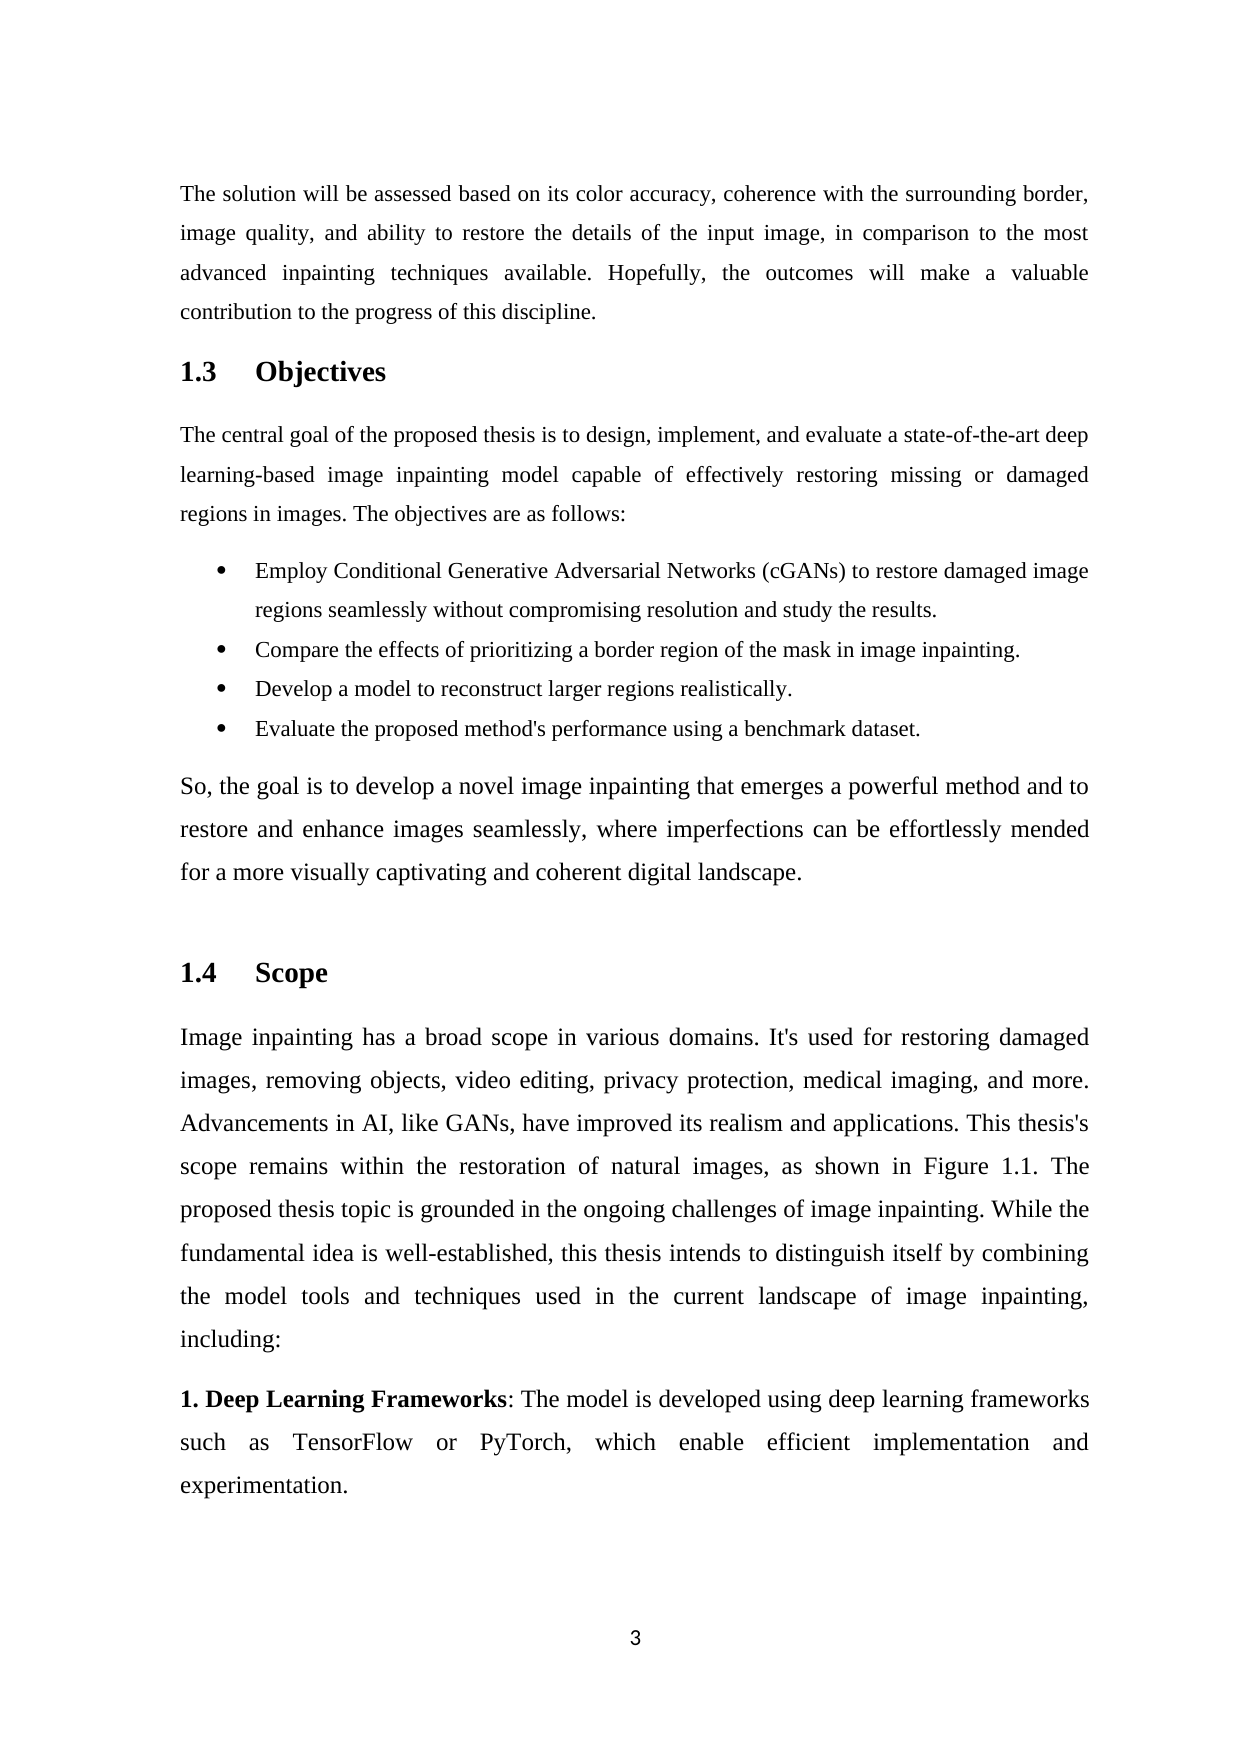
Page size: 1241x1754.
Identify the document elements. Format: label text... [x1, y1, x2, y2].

list Scope [180, 955, 1090, 988]
list Evaluate the proposed method's performance using a benchmark dataset. [217, 714, 1090, 741]
text Image inpainting has a broad scope in various domains. It's used for restoring damaged images, removing objects, video editing, privacy protection, medical imaging, and more. Advancements in AI, like GANs, have improved its realism and applications. This thesis's scope remains within the restoration of natural images, as shown in Figure 1.1. The proposed thesis topic is grounded in the ongoing challenges of image inpainting. While the fundamental idea is well-established, this thesis intends to distinguish itself by combining the model tools and techniques used in the current landscape of image inpainting, including: [180, 1022, 1090, 1353]
list Employ Conditional Generative Adversarial Networks (cGANs) to restore damaged image regions seamlessly without compromising resolution and study the results. [217, 557, 1090, 622]
text 1. Deep Learning Frameworks: The model is developed using deep learning frameworks such as TensorFlow or PyTorch, which enable efficient implementation and experimentation. [180, 1384, 1090, 1499]
text The central goal of the proposed thesis is to design, implement, and evaluate a state-of-the-art deep learning-based image inpainting model capable of effectively restoring missing or damaged regions in images. The objectives are as follows: [180, 422, 1090, 527]
list Develop a model to reconstruct larger regions realistically. [217, 675, 1090, 701]
text So, the goal is to develop a novel image inpainting that emerges a powerful method and to restore and enhance images seamlessly, where imperfections can be effortlessly mended for a more visually captivating and coherent digital landscape. [180, 771, 1090, 886]
list Compare the effects of prioritizing a border region of the mask in image inpainting. [217, 636, 1090, 662]
text The solution will be assessed based on its color accuracy, coherence with the surrounding border, image quality, and ability to restore the details of the input image, in comparison to the most advanced inpainting techniques available. Hopefully, the outcomes will make a valuable contribution to the progress of this discipline. [180, 180, 1090, 325]
list Objectives [180, 354, 1090, 388]
